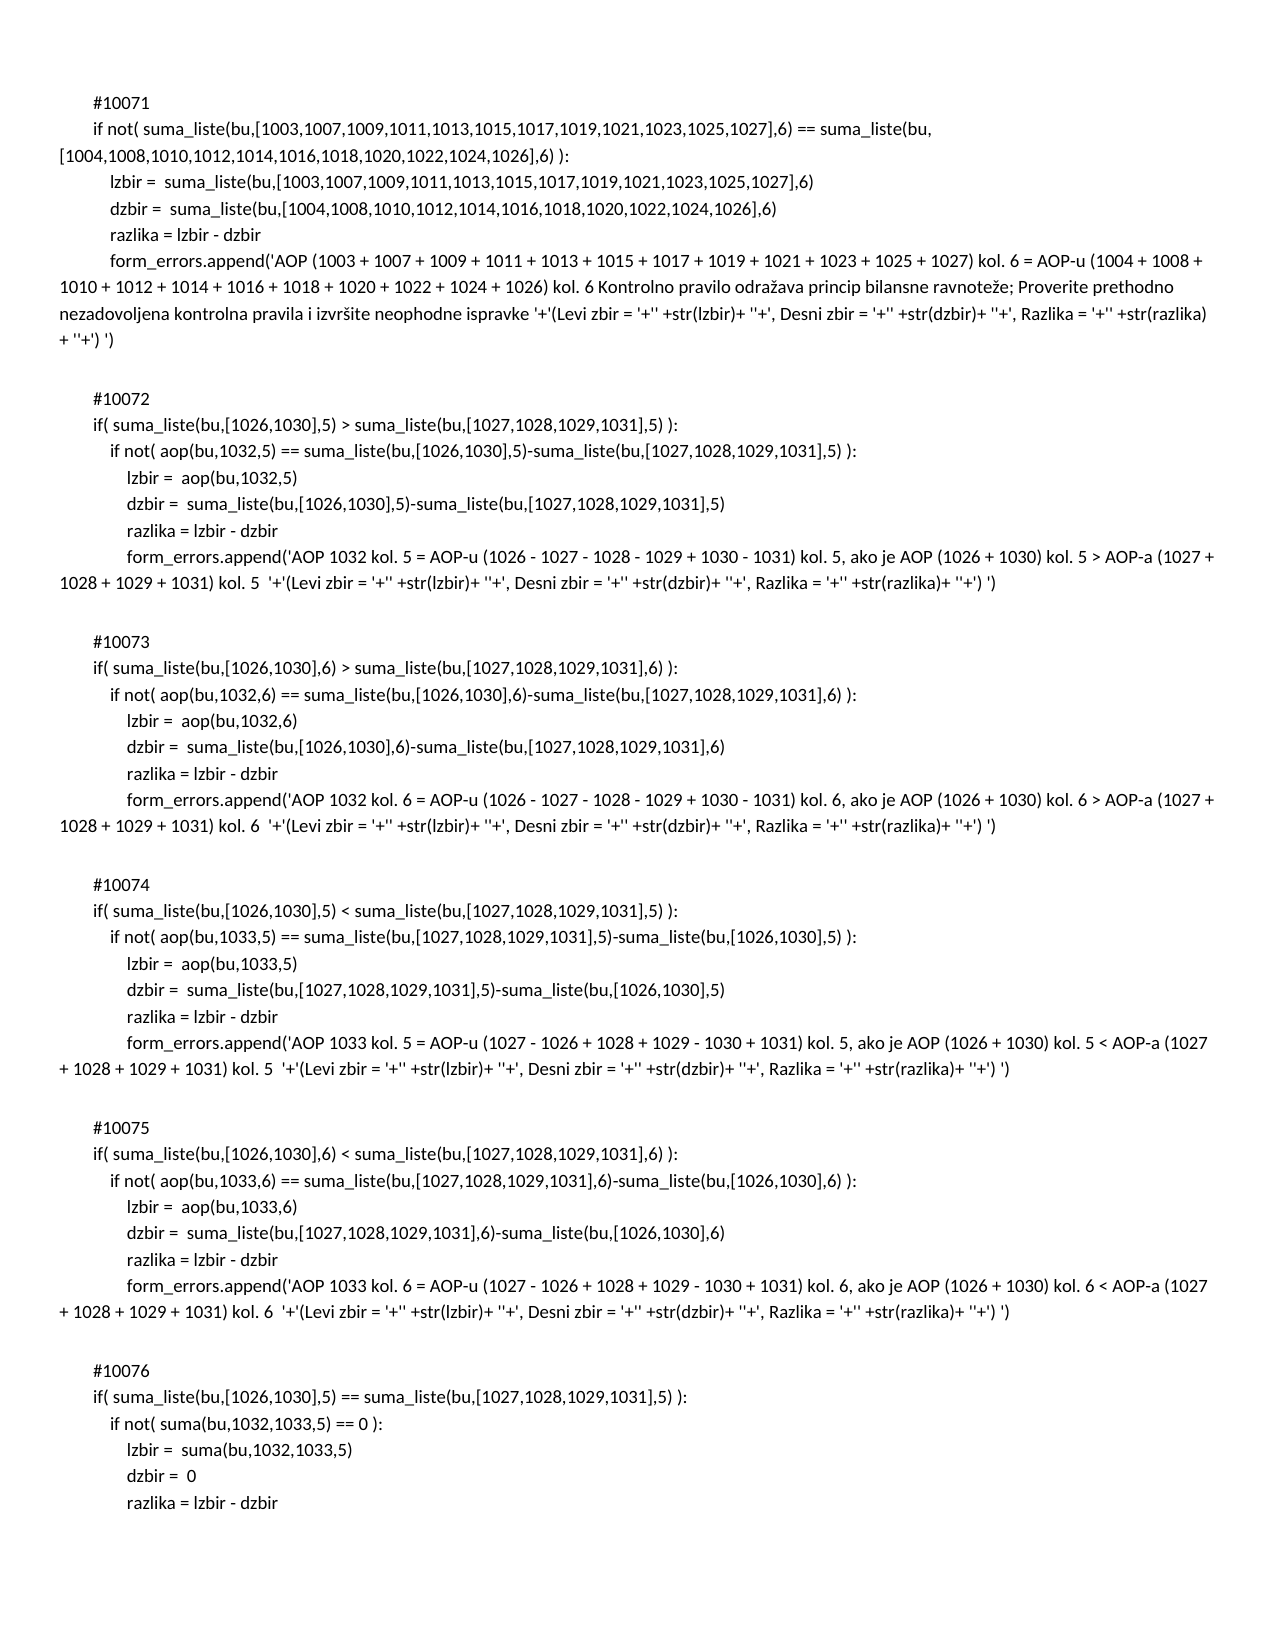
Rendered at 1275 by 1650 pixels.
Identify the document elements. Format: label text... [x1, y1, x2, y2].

text if not( aop(bu,1032,5) == suma_liste(bu,[1026,1030],5)-suma_liste(bu,[1027,1028,1029,1031],5) ): [59, 440, 1216, 463]
text form_errors.append('AOP 1032 kol. 5 = AOP-u (1026 - 1027 - 1028 - 1029 + 1030 - 1031) kol. 5, ako je AOP (1026 + 1030) kol. 5 > AOP-a (1027 + 1028 + 1029 + 1031) kol. 5 '+'(Levi zbir = '+'' +str(lzbir)+ ''+', Desni zbir = '+'' +str(dzbir)+ ''+', Razlika = '+'' +str(razlika)+ ''+') ') [59, 545, 1216, 594]
text razlika = lzbir - dzbir [59, 1491, 1216, 1514]
text lzbir = aop(bu,1032,5) [59, 466, 1216, 489]
text form_errors.append('AOP 1032 kol. 6 = AOP-u (1026 - 1027 - 1028 - 1029 + 1030 - 1031) kol. 6, ako je AOP (1026 + 1030) kol. 6 > AOP-a (1027 + 1028 + 1029 + 1031) kol. 6 '+'(Levi zbir = '+'' +str(lzbir)+ ''+', Desni zbir = '+'' +str(dzbir)+ ''+', Razlika = '+'' +str(razlika)+ ''+') ') [59, 788, 1216, 837]
text razlika = lzbir - dzbir [59, 223, 1216, 246]
text razlika = lzbir - dzbir [59, 1005, 1216, 1028]
text if( suma_liste(bu,[1026,1030],6) < suma_liste(bu,[1027,1028,1029,1031],6) ): [59, 1142, 1216, 1165]
text #10074 [59, 873, 1216, 896]
text form_errors.append('AOP 1033 kol. 6 = AOP-u (1027 - 1026 + 1028 + 1029 - 1030 + 1031) kol. 6, ako je AOP (1026 + 1030) kol. 6 < AOP-a (1027 + 1028 + 1029 + 1031) kol. 6 '+'(Levi zbir = '+'' +str(lzbir)+ ''+', Desni zbir = '+'' +str(dzbir)+ ''+', Razlika = '+'' +str(razlika)+ ''+') ') [59, 1274, 1216, 1323]
text razlika = lzbir - dzbir [59, 1248, 1216, 1271]
text if( suma_liste(bu,[1026,1030],5) < suma_liste(bu,[1027,1028,1029,1031],5) ): [59, 899, 1216, 922]
text if( suma_liste(bu,[1026,1030],5) > suma_liste(bu,[1027,1028,1029,1031],5) ): [59, 413, 1216, 436]
text lzbir = aop(bu,1033,6) [59, 1195, 1216, 1218]
text if( suma_liste(bu,[1026,1030],6) > suma_liste(bu,[1027,1028,1029,1031],6) ): [59, 656, 1216, 679]
text form_errors.append('AOP 1033 kol. 5 = AOP-u (1027 - 1026 + 1028 + 1029 - 1030 + 1031) kol. 5, ako je AOP (1026 + 1030) kol. 5 < AOP-a (1027 + 1028 + 1029 + 1031) kol. 5 '+'(Levi zbir = '+'' +str(lzbir)+ ''+', Desni zbir = '+'' +str(dzbir)+ ''+', Razlika = '+'' +str(razlika)+ ''+') ') [59, 1031, 1216, 1080]
text if not( aop(bu,1033,6) == suma_liste(bu,[1027,1028,1029,1031],6)-suma_liste(bu,[1026,1030],6) ): [59, 1169, 1216, 1192]
text dzbir = suma_liste(bu,[1027,1028,1029,1031],5)-suma_liste(bu,[1026,1030],5) [59, 978, 1216, 1001]
text razlika = lzbir - dzbir [59, 519, 1216, 542]
text if( suma_liste(bu,[1026,1030],5) == suma_liste(bu,[1027,1028,1029,1031],5) ): [59, 1385, 1216, 1408]
text #10073 [59, 630, 1216, 653]
text dzbir = suma_liste(bu,[1027,1028,1029,1031],6)-suma_liste(bu,[1026,1030],6) [59, 1221, 1216, 1244]
text #10075 [59, 1116, 1216, 1139]
text razlika = lzbir - dzbir [59, 762, 1216, 785]
text dzbir = 0 [59, 1464, 1216, 1487]
text if not( aop(bu,1033,5) == suma_liste(bu,[1027,1028,1029,1031],5)-suma_liste(bu,[1026,1030],5) ): [59, 926, 1216, 949]
text if not( suma(bu,1032,1033,5) == 0 ): [59, 1412, 1216, 1435]
text dzbir = suma_liste(bu,[1004,1008,1010,1012,1014,1016,1018,1020,1022,1024,1026],6) [59, 197, 1216, 219]
text dzbir = suma_liste(bu,[1026,1030],6)-suma_liste(bu,[1027,1028,1029,1031],6) [59, 735, 1216, 758]
text lzbir = suma_liste(bu,[1003,1007,1009,1011,1013,1015,1017,1019,1021,1023,1025,1027],6) [59, 170, 1216, 193]
text if not( aop(bu,1032,6) == suma_liste(bu,[1026,1030],6)-suma_liste(bu,[1027,1028,1029,1031],6) ): [59, 683, 1216, 706]
text form_errors.append('AOP (1003 + 1007 + 1009 + 1011 + 1013 + 1015 + 1017 + 1019 + 1021 + 1023 + 1025 + 1027) kol. 6 = AOP-u (1004 + 1008 + 1010 + 1012 + 1014 + 1016 + 1018 + 1020 + 1022 + 1024 + 1026) kol. 6 Kontrolno pravilo odražava princip bilansne ravnoteže; Proverite prethodno nezadovoljena kontrolna pravila i izvršite neophodne ispravke '+'(Levi zbir = '+'' +str(lzbir)+ ''+', Desni zbir = '+'' +str(dzbir)+ ''+', Razlika = '+'' +str(razlika)+ ''+') ') [59, 249, 1216, 351]
text dzbir = suma_liste(bu,[1026,1030],5)-suma_liste(bu,[1027,1028,1029,1031],5) [59, 492, 1216, 515]
text if not( suma_liste(bu,[1003,1007,1009,1011,1013,1015,1017,1019,1021,1023,1025,1027],6) == suma_liste(bu,[1004,1008,1010,1012,1014,1016,1018,1020,1022,1024,1026],6) ): [59, 118, 1216, 167]
text #10071 [59, 91, 1216, 114]
text lzbir = suma(bu,1032,1033,5) [59, 1438, 1216, 1461]
text #10072 [59, 387, 1216, 410]
text #10076 [59, 1359, 1216, 1382]
text lzbir = aop(bu,1032,6) [59, 709, 1216, 732]
text lzbir = aop(bu,1033,5) [59, 952, 1216, 975]
